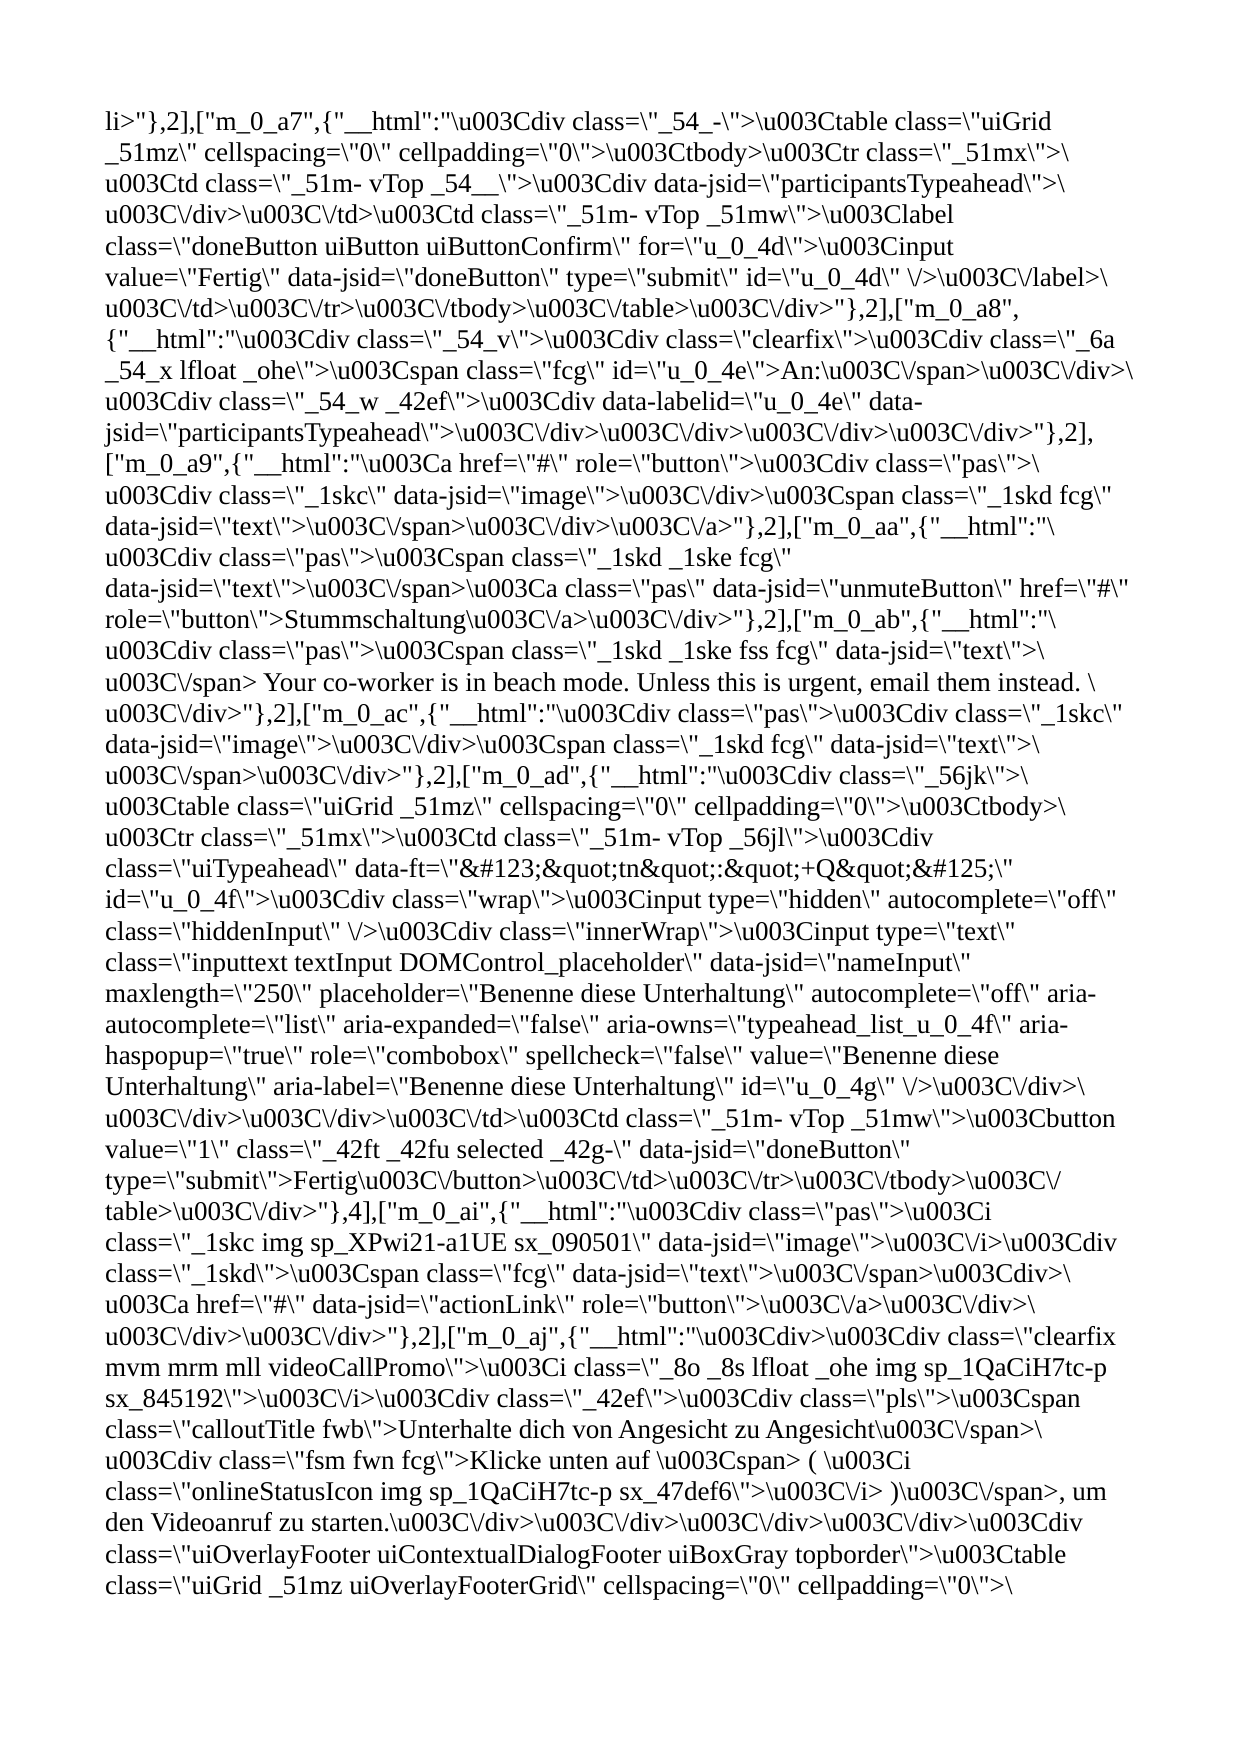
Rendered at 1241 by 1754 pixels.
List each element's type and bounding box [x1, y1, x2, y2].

text [105, 105, 1135, 1600]
